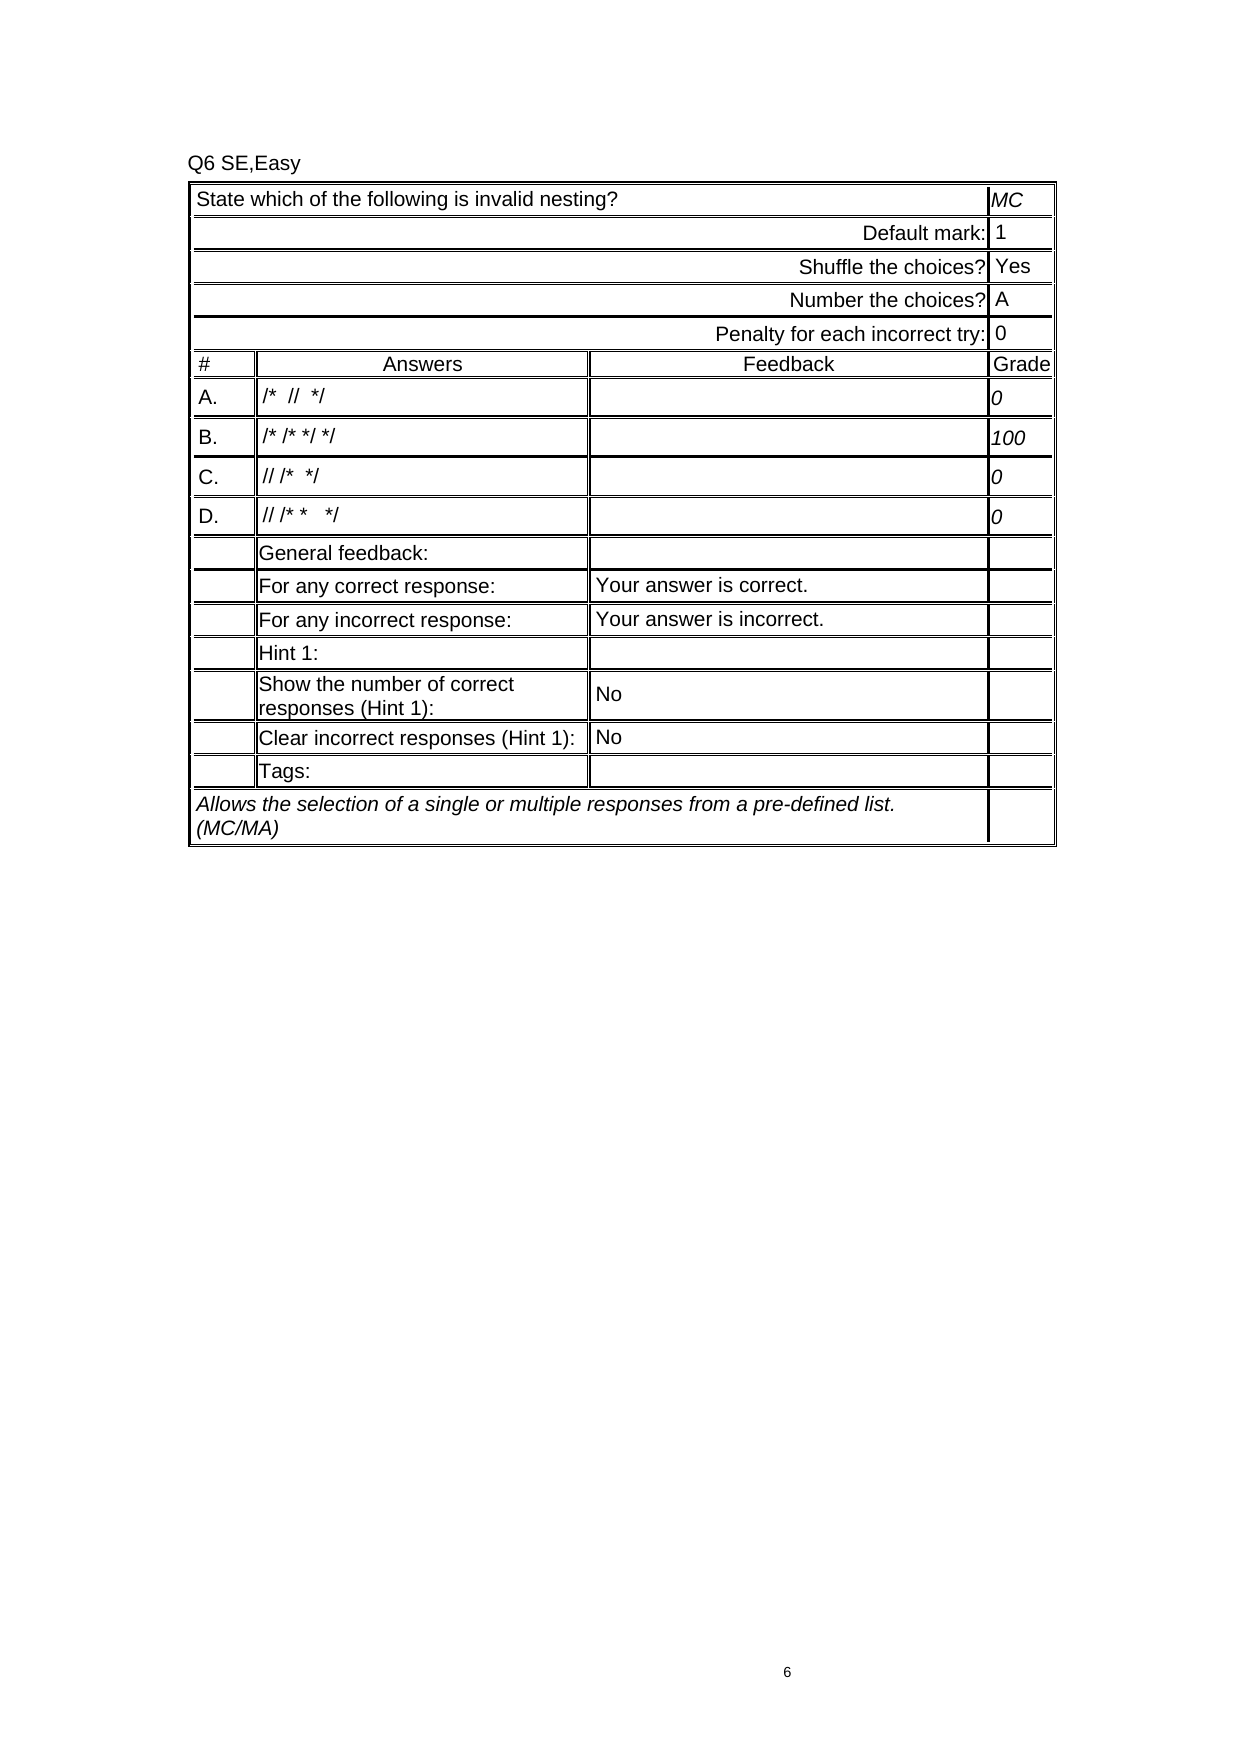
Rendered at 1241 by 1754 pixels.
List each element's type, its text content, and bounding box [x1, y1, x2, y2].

table_cell Your answer is incorrect. [591, 605, 987, 635]
table_cell [191, 534, 254, 568]
table_cell Shuffle the choices? [191, 248, 987, 282]
table_cell [990, 601, 1054, 635]
table_cell [190, 495, 256, 534]
table_header MC [988, 185, 1054, 215]
table_cell [591, 538, 987, 568]
table_cell # [191, 349, 254, 376]
table_cell Clear incorrect responses (Hint 1): [258, 723, 587, 753]
table_cell Grade [990, 349, 1054, 376]
table_cell 0 [990, 315, 1054, 348]
table_cell 100 [990, 415, 1054, 455]
table_cell Show the number of correct responses (Hint 1): [258, 672, 587, 719]
table_cell Allows the selection of a single or multiple responses from a pre-defined list. (MC/MA) [191, 786, 988, 843]
table_cell General feedback: [258, 538, 587, 568]
table_cell [191, 415, 254, 455]
table_cell [190, 568, 254, 601]
table_cell [591, 498, 987, 534]
table_cell /* // */ [258, 379, 587, 415]
table_cell For any incorrect response: [258, 605, 587, 635]
table_cell A [988, 282, 1055, 315]
table_cell [990, 719, 1054, 753]
table_cell [591, 379, 987, 415]
table_cell [591, 638, 987, 668]
table_cell [190, 635, 256, 668]
table_cell Hint 1: [258, 638, 587, 668]
table_cell [990, 534, 1054, 568]
table_cell 0 [990, 455, 1054, 495]
table_cell [591, 458, 987, 495]
table_cell [988, 635, 1055, 668]
table_cell 0 [988, 376, 1055, 415]
table_cell No [591, 723, 987, 753]
table_cell [191, 601, 254, 635]
table_cell [591, 756, 987, 786]
table_cell Default mark: [190, 215, 988, 248]
table_cell No [591, 672, 987, 719]
table_cell /* /* */ */ [258, 419, 587, 455]
table_cell // /* * */ [258, 498, 587, 534]
table_cell [988, 786, 1054, 843]
subtitle Q6 SE,Easy [187, 150, 1053, 175]
table_cell [988, 753, 1055, 786]
table_cell [191, 455, 254, 495]
table_cell Answers [258, 352, 587, 376]
table_cell [191, 719, 254, 753]
table_cell Feedback [591, 352, 987, 376]
table_cell [990, 668, 1054, 719]
table_cell Yes [990, 248, 1054, 282]
table_cell Penalty for each incorrect try: [191, 315, 987, 348]
table_cell [591, 419, 987, 455]
table_cell // /* */ [258, 458, 587, 495]
table_cell [191, 668, 254, 719]
table_cell [190, 376, 256, 415]
table_cell Number the choices? [190, 282, 988, 315]
table_cell For any correct response: [258, 571, 587, 601]
table_header State which of the following is invalid nesting? [191, 185, 988, 215]
table_cell 0 [988, 495, 1055, 534]
table_cell Tags: [258, 756, 587, 786]
table_cell Your answer is correct. [591, 571, 987, 601]
table_cell [190, 753, 256, 786]
table_cell [990, 568, 1055, 601]
table_cell 1 [988, 215, 1055, 248]
